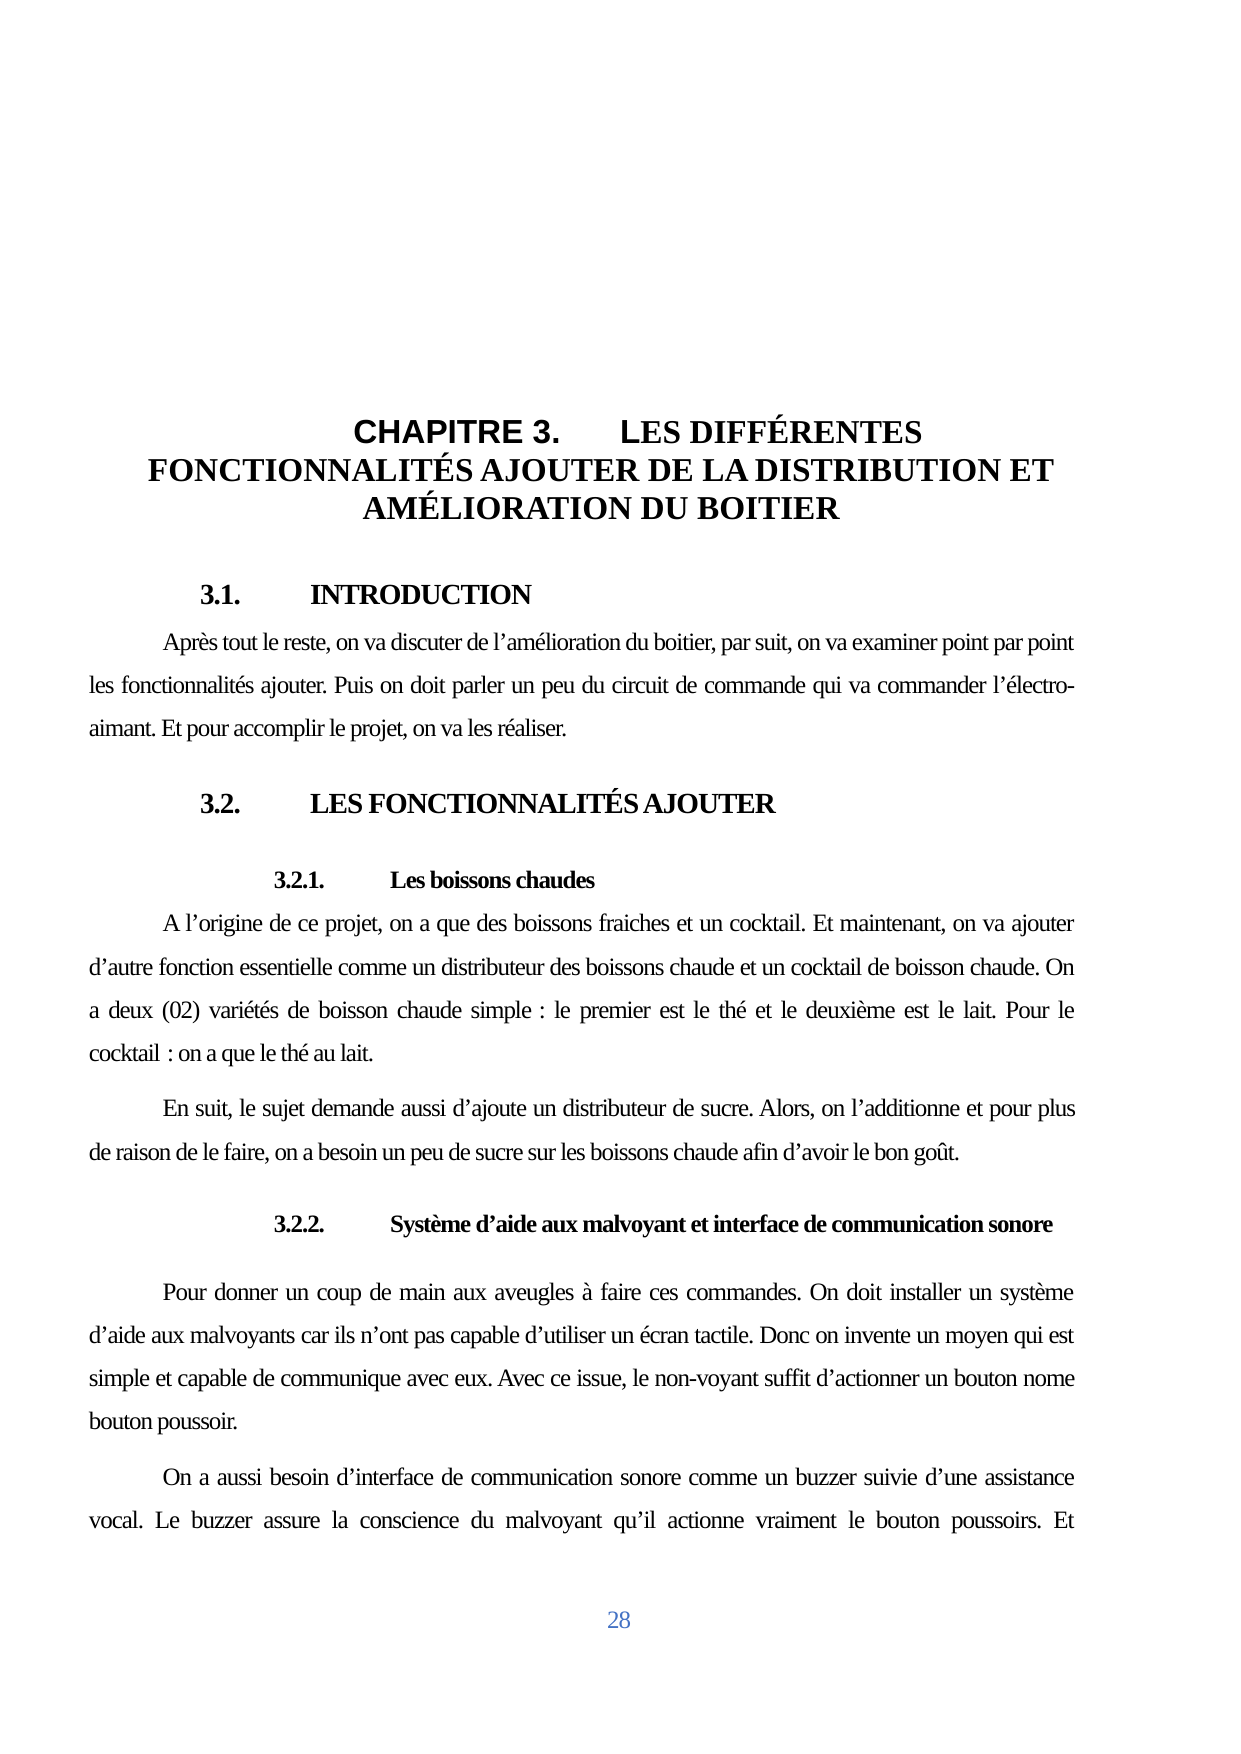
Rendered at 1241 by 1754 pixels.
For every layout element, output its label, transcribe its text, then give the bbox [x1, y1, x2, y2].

subtitle Introduction [126, 577, 1076, 611]
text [89, 1462, 1076, 1534]
text A l’origine de ce projet, on a que des boissons fraiches et un cocktail. Et maintenant, on va ajouter d’autre fonction essentielle comme un distributeur des boissons chaude et un cocktail de boisson chaude. On a deux (02) variétés de boisson chaude simple : le premier est le thé et le deuxième est le lait. Pour le cocktail : on a que le thé au lait. [89, 908, 1076, 1067]
text En suit, le sujet demande aussi d’ajoute un distributeur de sucre. Alors, on l’additionne et pour plus de raison de le faire, on a besoin un peu de sucre sur les boissons chaude afin d’avoir le bon goût. [89, 1093, 1076, 1165]
text Après tout le reste, on va discuter de l’amélioration du boitier, par suit, on va examiner point par point les fonctionnalités ajouter. Puis on doit parler un peu du circuit de commande qui va commander l’électro-aimant. Et pour accomplir le projet, on va les réaliser. [89, 627, 1076, 742]
subtitle Les fonctionnalités ajouter [126, 786, 1076, 819]
subtitle Les boissons chaudes [200, 865, 1076, 894]
text Pour donner un coup de main aux aveugles à faire ces commandes. On doit installer un système d’aide aux malvoyants car ils n’ont pas capable d’utiliser un écran tactile. Donc on invente un moyen qui est simple et capable de communique avec eux. Avec ce issue, le non-voyant suffit d’actionner un bouton nome bouton poussoir. [89, 1277, 1076, 1435]
subtitle Les différentes fonctionnalités ajouter de la distribution et Amélioration du boitier [126, 412, 1076, 527]
subtitle Système d’aide aux malvoyant et interface de communication sonore [200, 1209, 1076, 1238]
